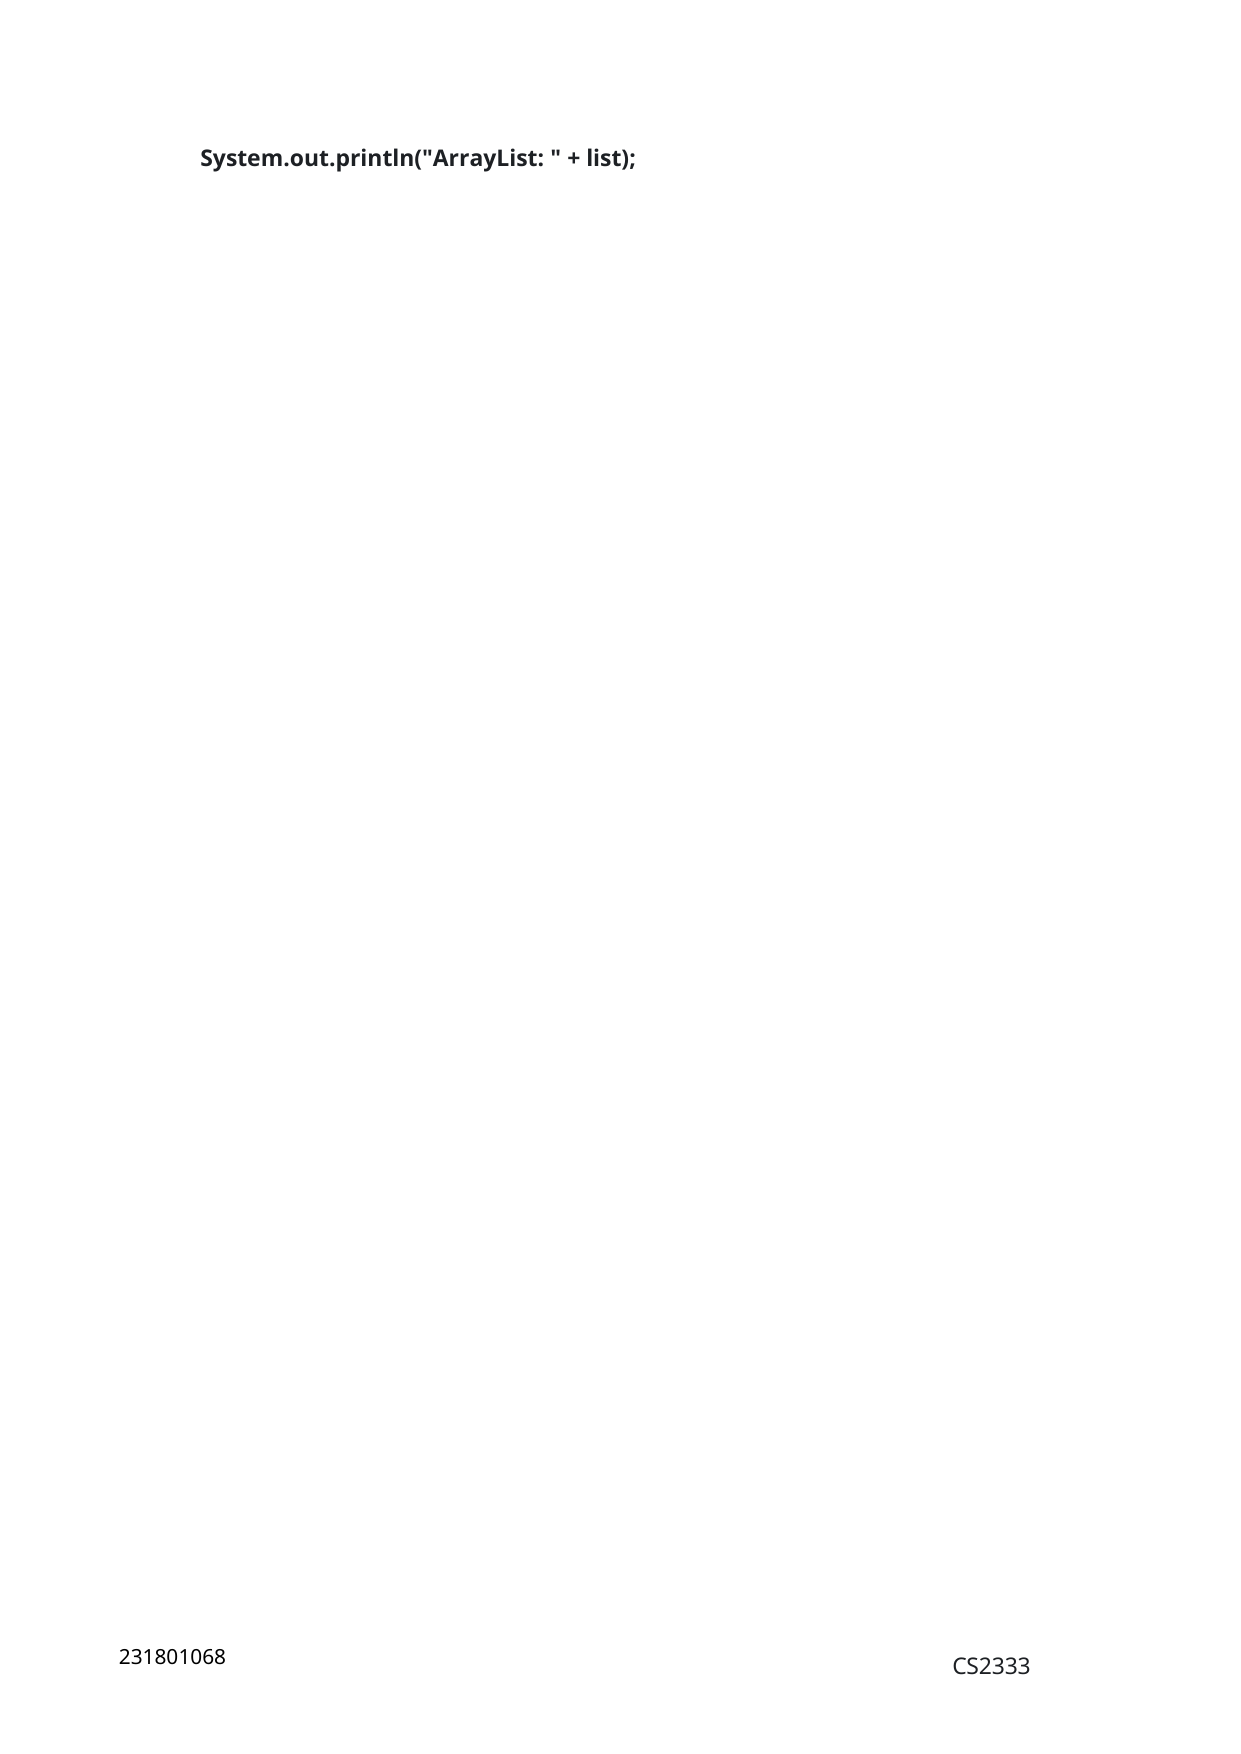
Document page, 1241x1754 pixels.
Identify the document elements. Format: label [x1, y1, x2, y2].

text [200, 142, 666, 173]
